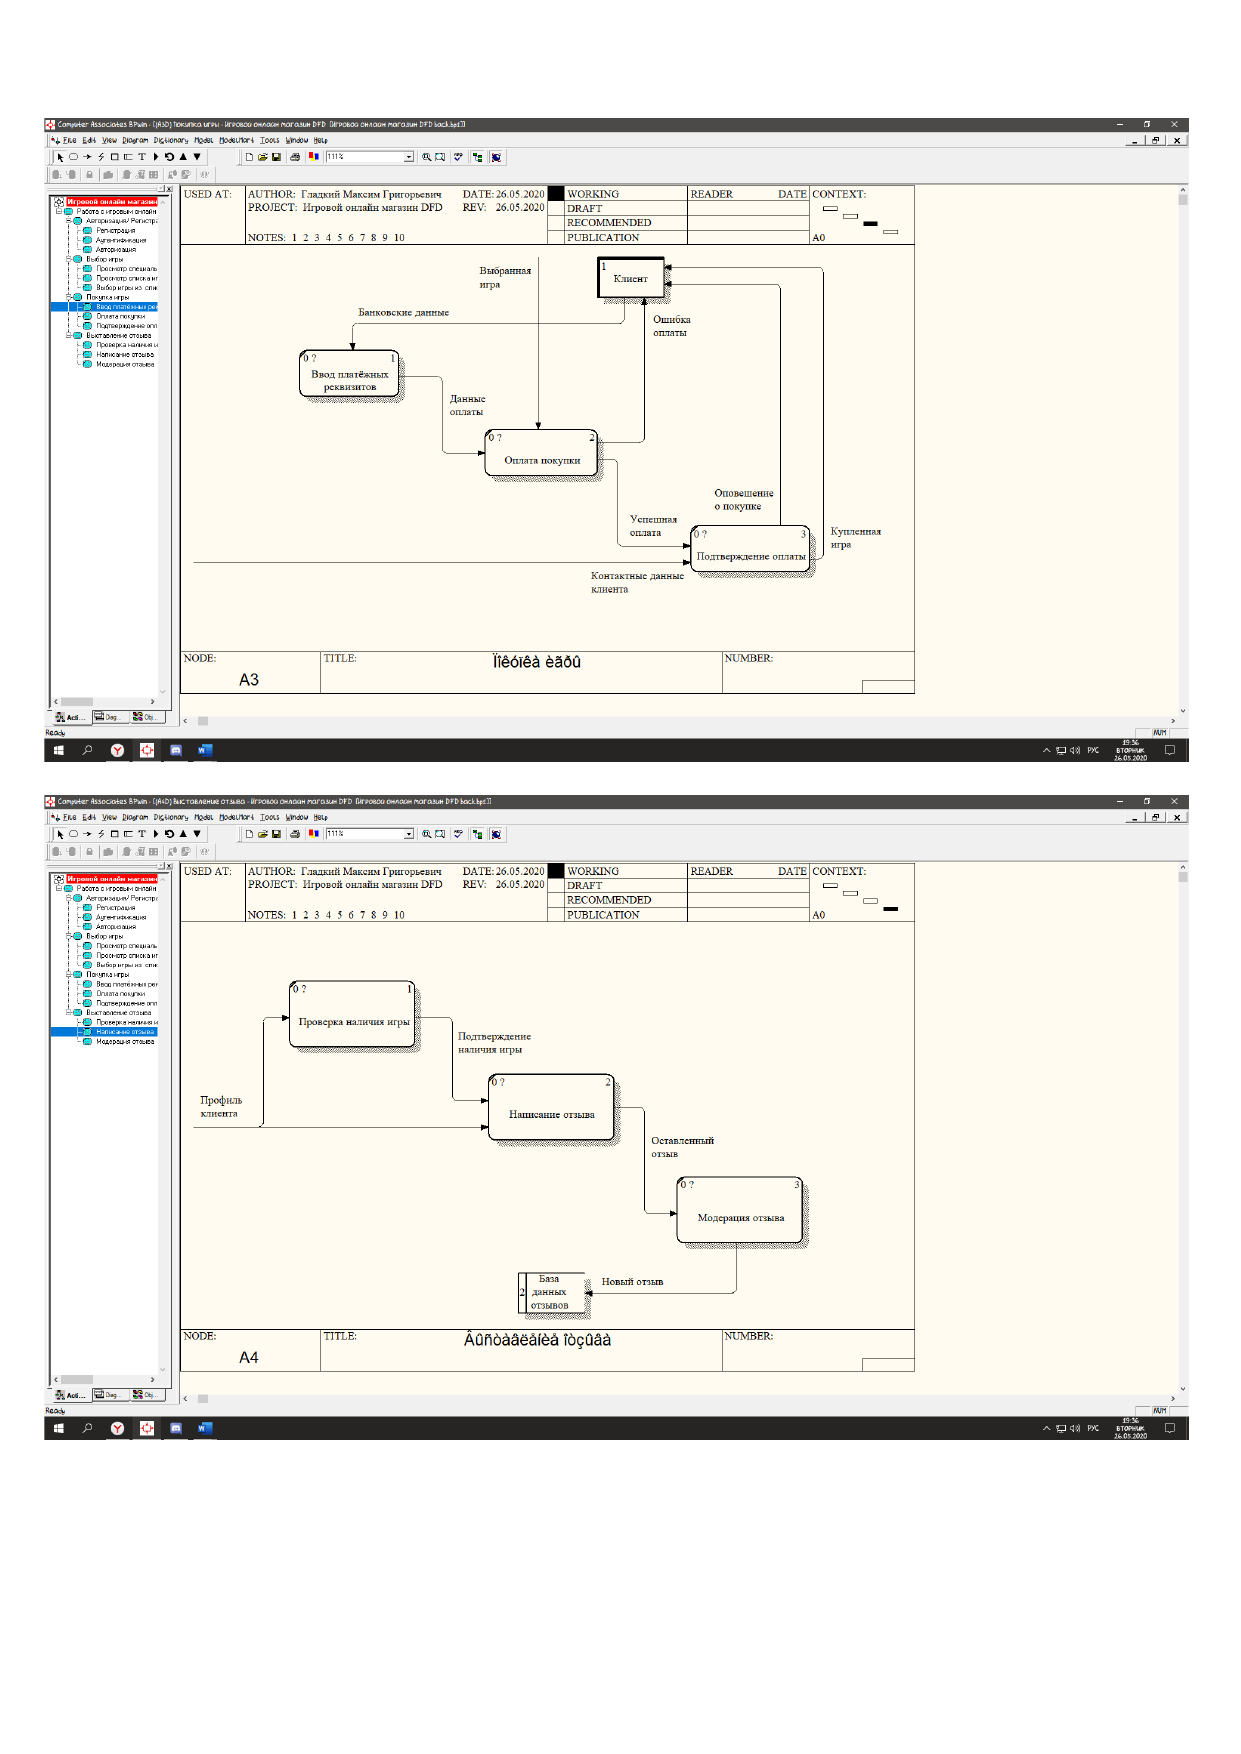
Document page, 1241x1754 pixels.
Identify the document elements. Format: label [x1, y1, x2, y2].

picture [44, 795, 1189, 1440]
picture [44, 118, 1189, 762]
